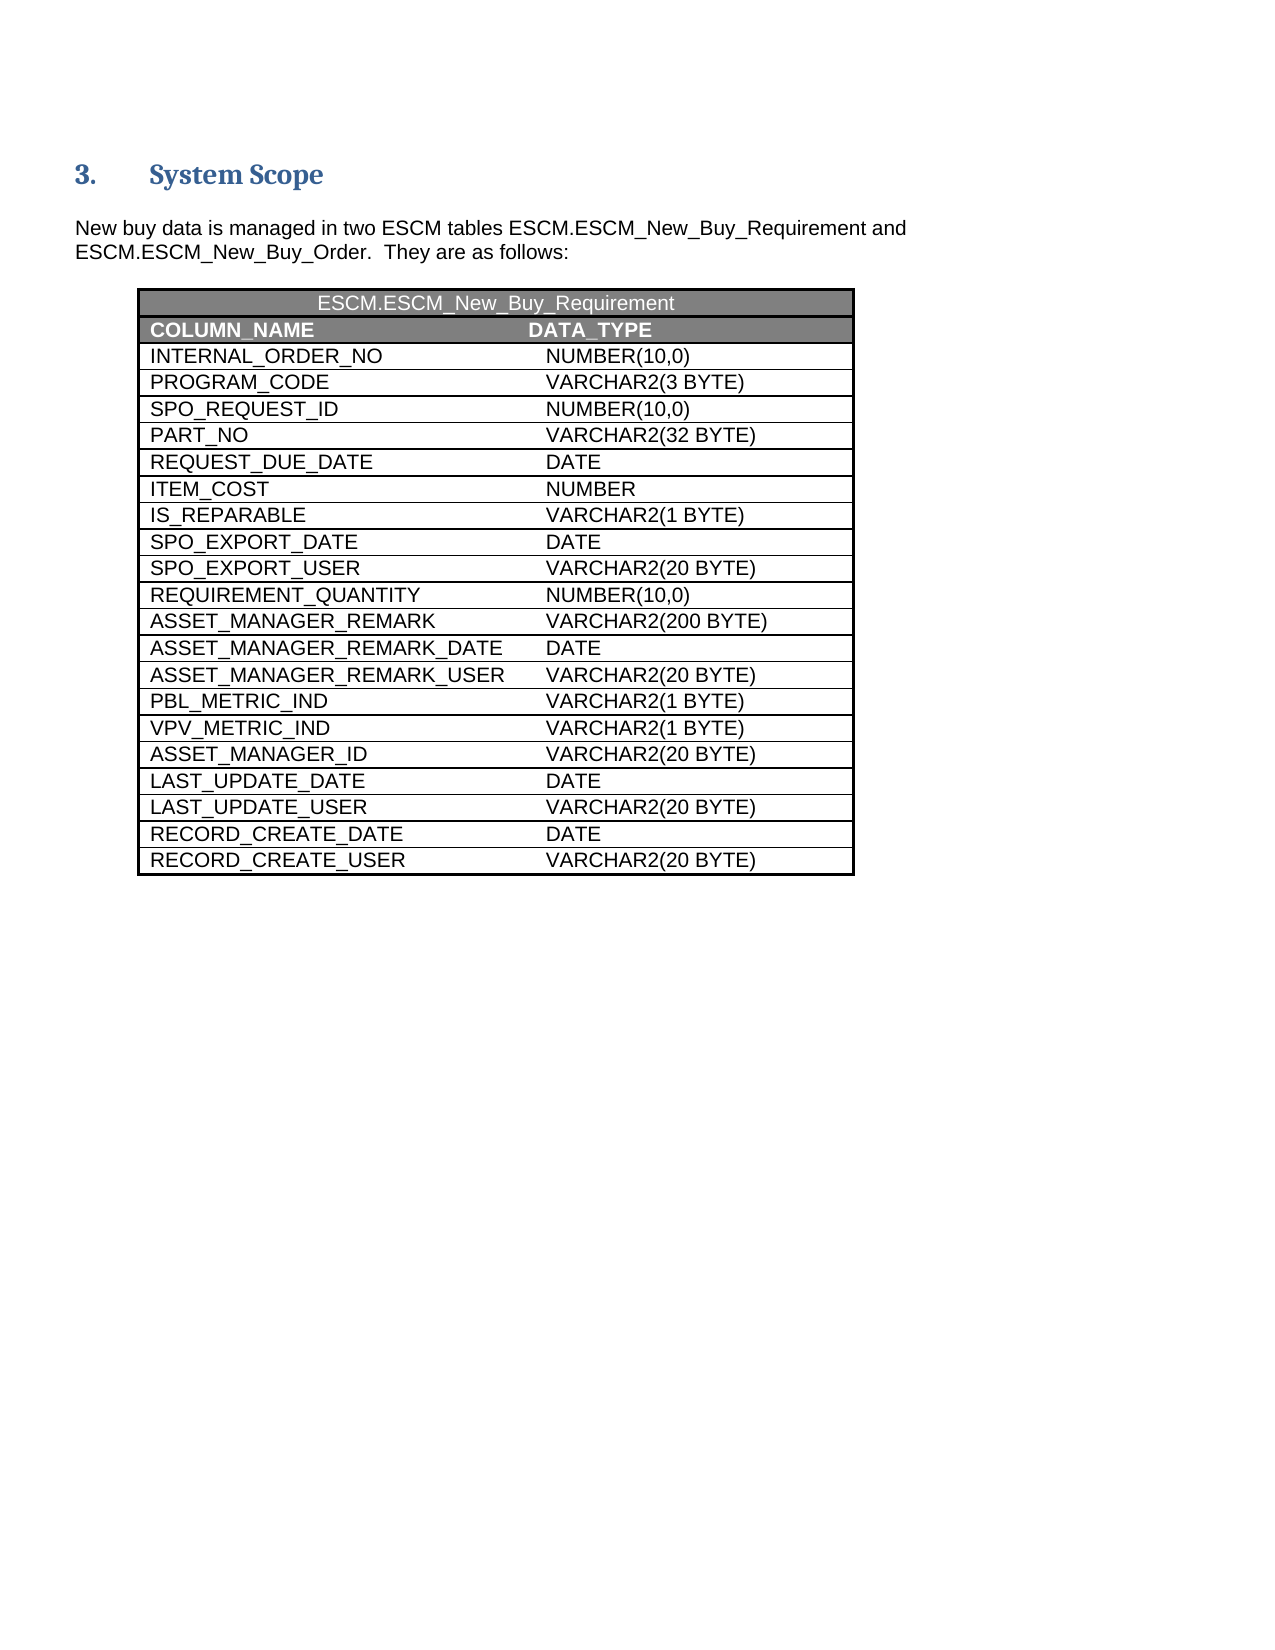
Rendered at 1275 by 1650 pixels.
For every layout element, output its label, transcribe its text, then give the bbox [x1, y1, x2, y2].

table_cell REQUEST_DUE_DATE [140, 450, 534, 475]
table_cell NUMBER(10,0) [534, 397, 852, 422]
table_cell PART_NO [140, 423, 534, 448]
table_cell SPO_EXPORT_USER [140, 556, 534, 581]
table_cell PBL_METRIC_IND [140, 689, 534, 714]
table_cell VPV_METRIC_IND [140, 716, 534, 741]
table_cell DATE [534, 822, 852, 847]
table_header ESCM.ESCM_New_Buy_Requirement [140, 291, 852, 315]
table_cell VARCHAR2(20 BYTE) [534, 795, 852, 820]
table_cell SPO_REQUEST_ID [140, 397, 534, 422]
table_cell ITEM_COST [140, 477, 534, 501]
table_cell VARCHAR2(1 BYTE) [534, 689, 852, 714]
table_cell VARCHAR2(1 BYTE) [534, 716, 852, 741]
table_cell VARCHAR2(20 BYTE) [534, 848, 852, 873]
table_cell RECORD_CREATE_USER [140, 848, 534, 873]
table_cell VARCHAR2(20 BYTE) [534, 662, 852, 687]
table_cell ASSET_MANAGER_REMARK [140, 609, 534, 634]
table_cell VARCHAR2(20 BYTE) [534, 742, 852, 767]
table_cell LAST_UPDATE_DATE [140, 769, 534, 794]
table_cell ASSET_MANAGER_REMARK_DATE [140, 636, 534, 661]
table_cell INTERNAL_ORDER_NO [140, 344, 534, 369]
table_cell COLUMN_NAME [140, 318, 517, 342]
table_cell DATA_TYPE [517, 318, 852, 342]
table_cell PROGRAM_CODE [140, 370, 534, 395]
table_cell DATE [534, 450, 852, 475]
table_cell DATE [534, 636, 852, 661]
table_cell VARCHAR2(1 BYTE) [534, 503, 852, 528]
table_cell VARCHAR2(3 BYTE) [534, 370, 852, 395]
table_cell NUMBER(10,0) [534, 583, 852, 608]
table_cell ASSET_MANAGER_REMARK_USER [140, 662, 534, 687]
text New buy data is managed in two ESCM tables ESCM.ESCM_New_Buy_Requirement and ESCM.ESCM_New_Buy_Order. They are as follows: [75, 216, 1200, 264]
table_cell VARCHAR2(20 BYTE) [534, 556, 852, 581]
table_cell RECORD_CREATE_DATE [140, 822, 534, 847]
table_cell REQUIREMENT_QUANTITY [140, 583, 534, 608]
table_cell DATE [534, 769, 852, 794]
table_cell NUMBER(10,0) [534, 344, 852, 369]
table_cell DATE [534, 530, 852, 554]
table_cell IS_REPARABLE [140, 503, 534, 528]
table_cell ASSET_MANAGER_ID [140, 742, 534, 767]
table_cell VARCHAR2(200 BYTE) [534, 609, 852, 634]
table_cell NUMBER [534, 477, 852, 501]
table_cell VARCHAR2(32 BYTE) [534, 423, 852, 448]
table_cell LAST_UPDATE_USER [140, 795, 534, 820]
subtitle System Scope [75, 158, 1200, 192]
table_cell SPO_EXPORT_DATE [140, 530, 534, 554]
